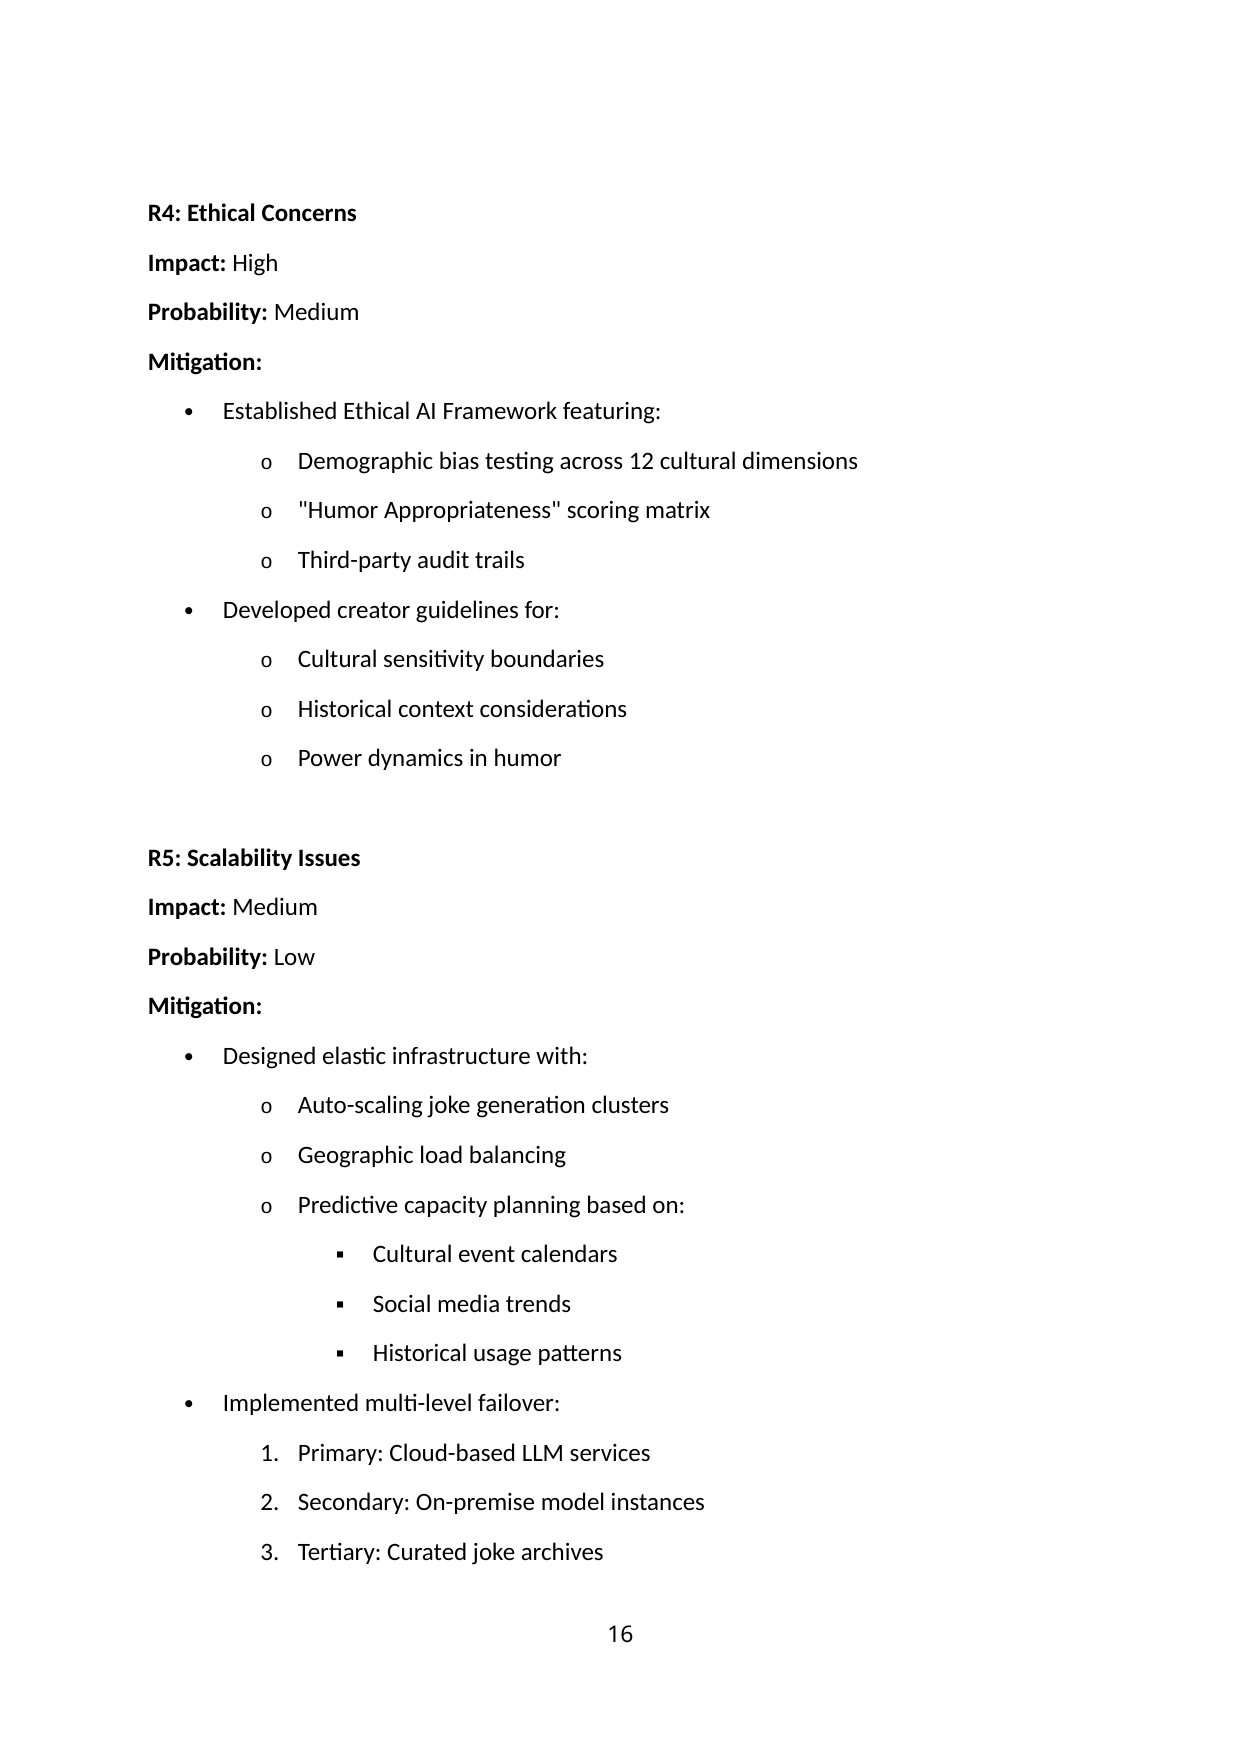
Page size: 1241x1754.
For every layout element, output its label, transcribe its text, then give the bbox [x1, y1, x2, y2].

list Historical context considerations [260, 693, 1093, 723]
list Power dynamics in humor [260, 743, 1093, 773]
list Tertiary: Curated joke archives [260, 1536, 1093, 1566]
list Social media trends [335, 1288, 1093, 1318]
list Cultural sensitivity boundaries [260, 643, 1093, 674]
text R4: Ethical Concerns [148, 197, 1093, 228]
list "Humor Appropriateness" scoring matrix [260, 495, 1093, 525]
list Third-party audit trails [260, 544, 1093, 575]
text R5: Scalability Issues [148, 842, 1093, 872]
list Secondary: On-premise model instances [260, 1486, 1093, 1517]
list Primary: Cloud-based LLM services [260, 1437, 1093, 1467]
list Predictive capacity planning based on: [260, 1189, 1093, 1219]
text Impact: High [148, 247, 1093, 277]
list Geographic load balancing [260, 1139, 1093, 1170]
list Developed creator guidelines for: [185, 594, 1093, 624]
list Established Ethical AI Framework featuring: [185, 396, 1093, 426]
list Historical usage patterns [335, 1338, 1093, 1368]
list Cultural event calendars [335, 1238, 1093, 1269]
text Mitigation: [148, 991, 1093, 1021]
list Designed elastic infrastructure with: [185, 1040, 1093, 1071]
list Demographic bias testing across 12 cultural dimensions [260, 445, 1093, 476]
text Mitigation: [148, 346, 1093, 376]
list Implemented multi-level failover: [185, 1387, 1093, 1418]
text Impact: Medium [148, 891, 1093, 922]
text Probability: Medium [148, 296, 1093, 327]
text Probability: Low [148, 941, 1093, 971]
list Auto-scaling joke generation clusters [260, 1090, 1093, 1120]
